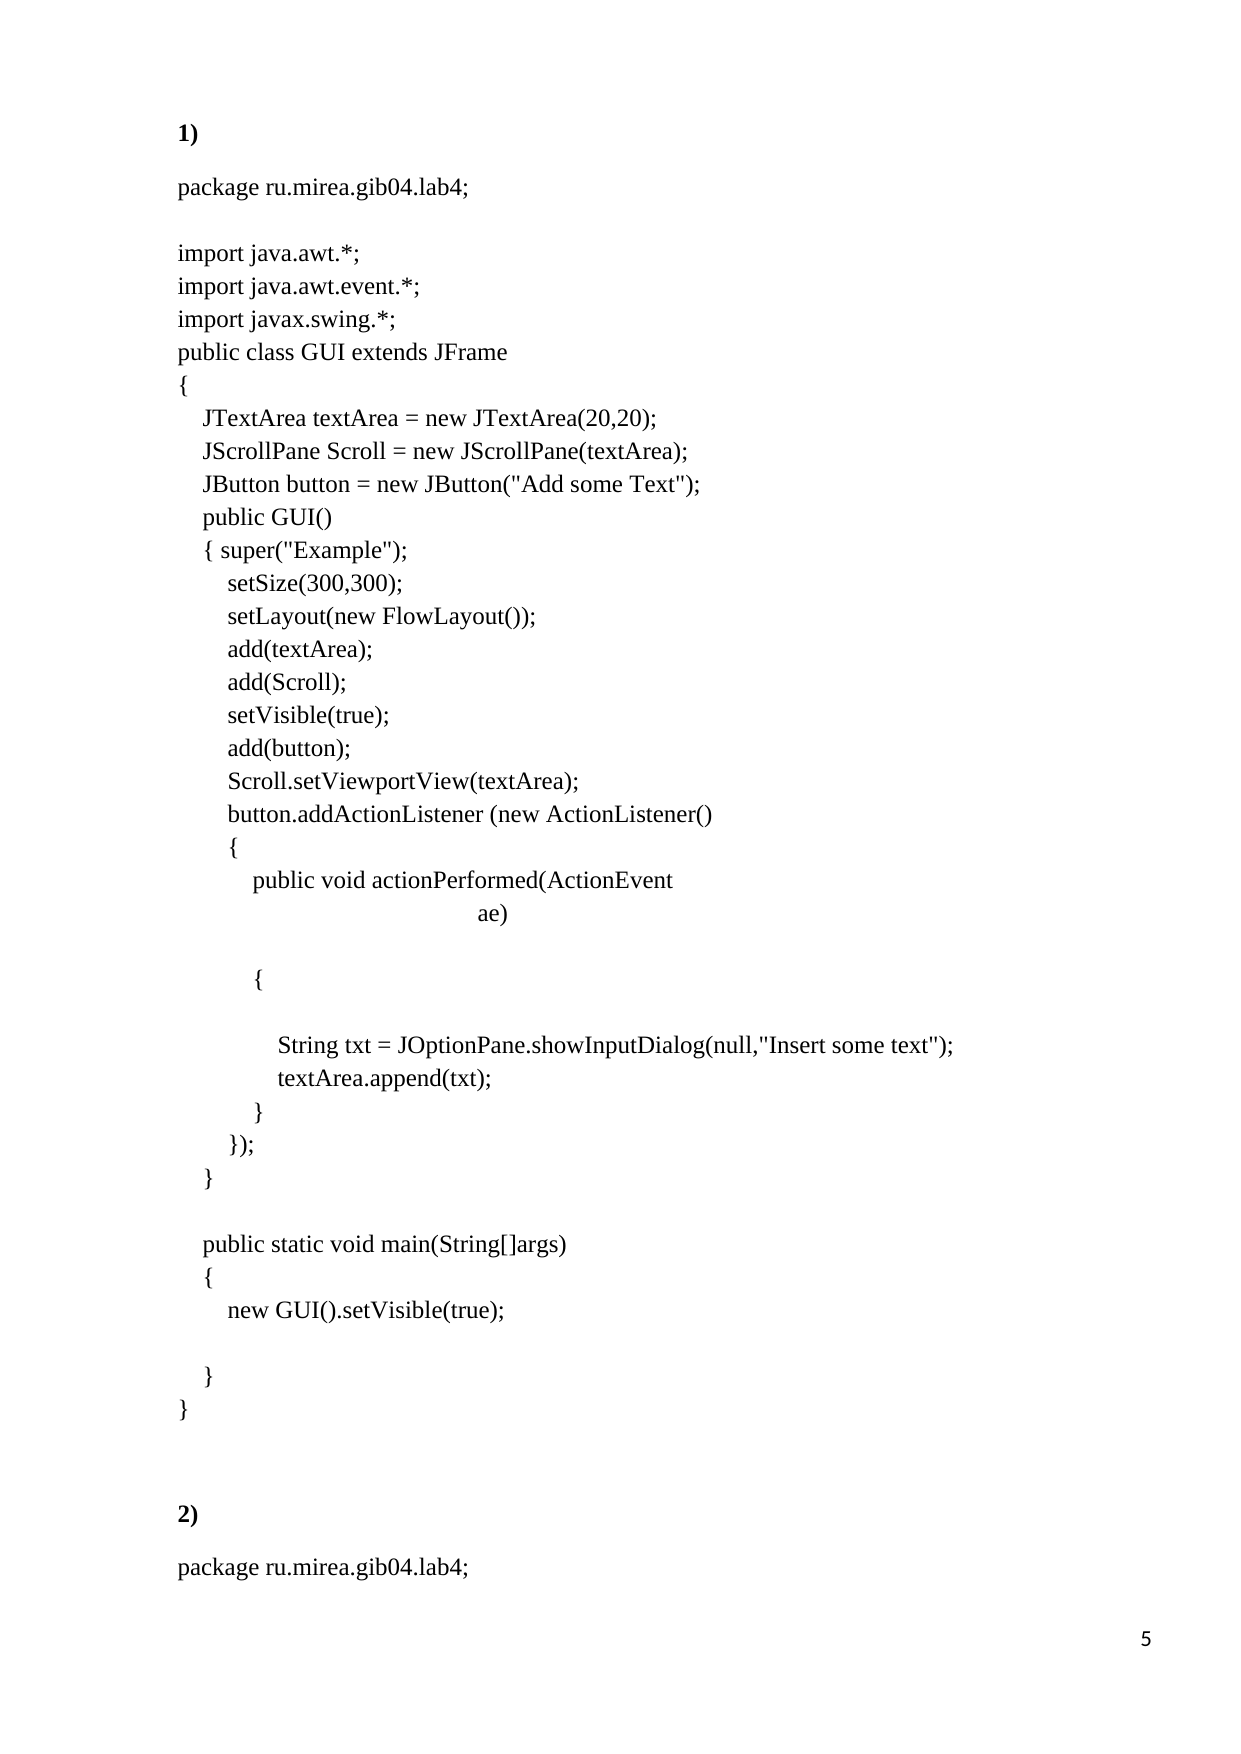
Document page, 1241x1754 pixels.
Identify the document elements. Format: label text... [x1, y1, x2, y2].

list 2) [177, 1499, 1152, 1527]
text 1) [177, 118, 1152, 147]
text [177, 1552, 1152, 1614]
text package ru.mirea.gib04.lab4; import java.awt.*; import java.awt.event.*; import javax.swing.*; public class GUI extends JFrame { JTextArea textArea = new JTextArea(20,20); JScrollPane Scroll = new JScrollPane(textArea); JButton button = new JButton("Add some Text"); public GUI() { super("Example"); setSize(300,300); setLayout(new FlowLayout()); add(textArea); add(Scroll); setVisible(true); add(button); Scroll.setViewportView(textArea); button.addActionListener (new ActionListener() { public void actionPerformed(ActionEvent ae) { String txt = JOptionPane.showInputDialog(null,"Insert some text"); textArea.append(txt); } }); } public static void main(String[]args) { new GUI().setVisible(true); } } [177, 172, 1152, 1422]
